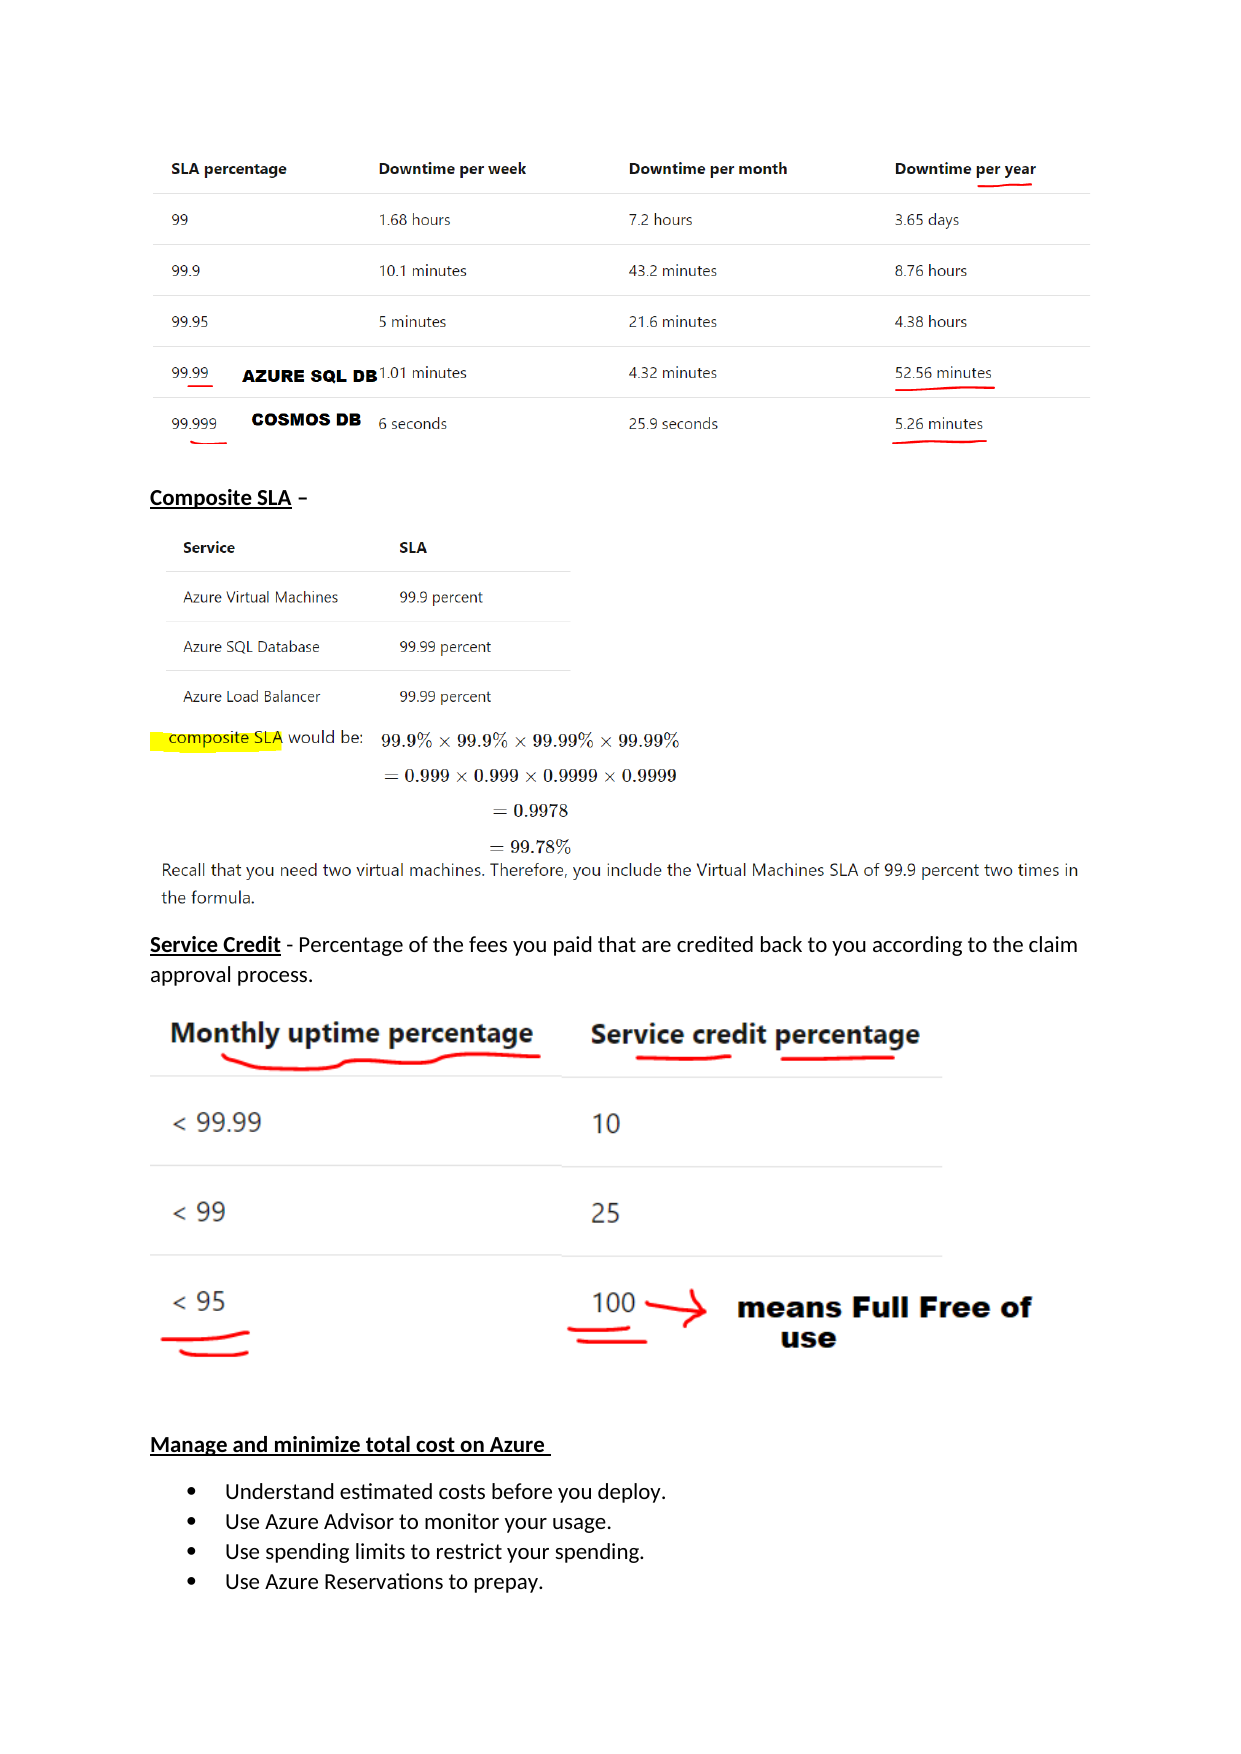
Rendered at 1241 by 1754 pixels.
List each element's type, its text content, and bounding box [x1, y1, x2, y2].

picture [150, 1007, 1091, 1411]
text Composite SLA – [150, 483, 1090, 511]
text Manage and minimize total cost on Azure [150, 1430, 1090, 1458]
picture [150, 150, 1091, 465]
list Use Azure Advisor to monitor your usage. [187, 1507, 1090, 1535]
list Use spending limits to restrict your spending. [187, 1537, 1090, 1565]
picture [150, 530, 1091, 912]
list Understand estimated costs before you deploy. [187, 1477, 1090, 1505]
text Service Credit - Percentage of the fees you paid that are credited back to you according to the claim approval process. [150, 930, 1090, 988]
list Use Azure Reservations to prepay. [187, 1567, 1090, 1595]
